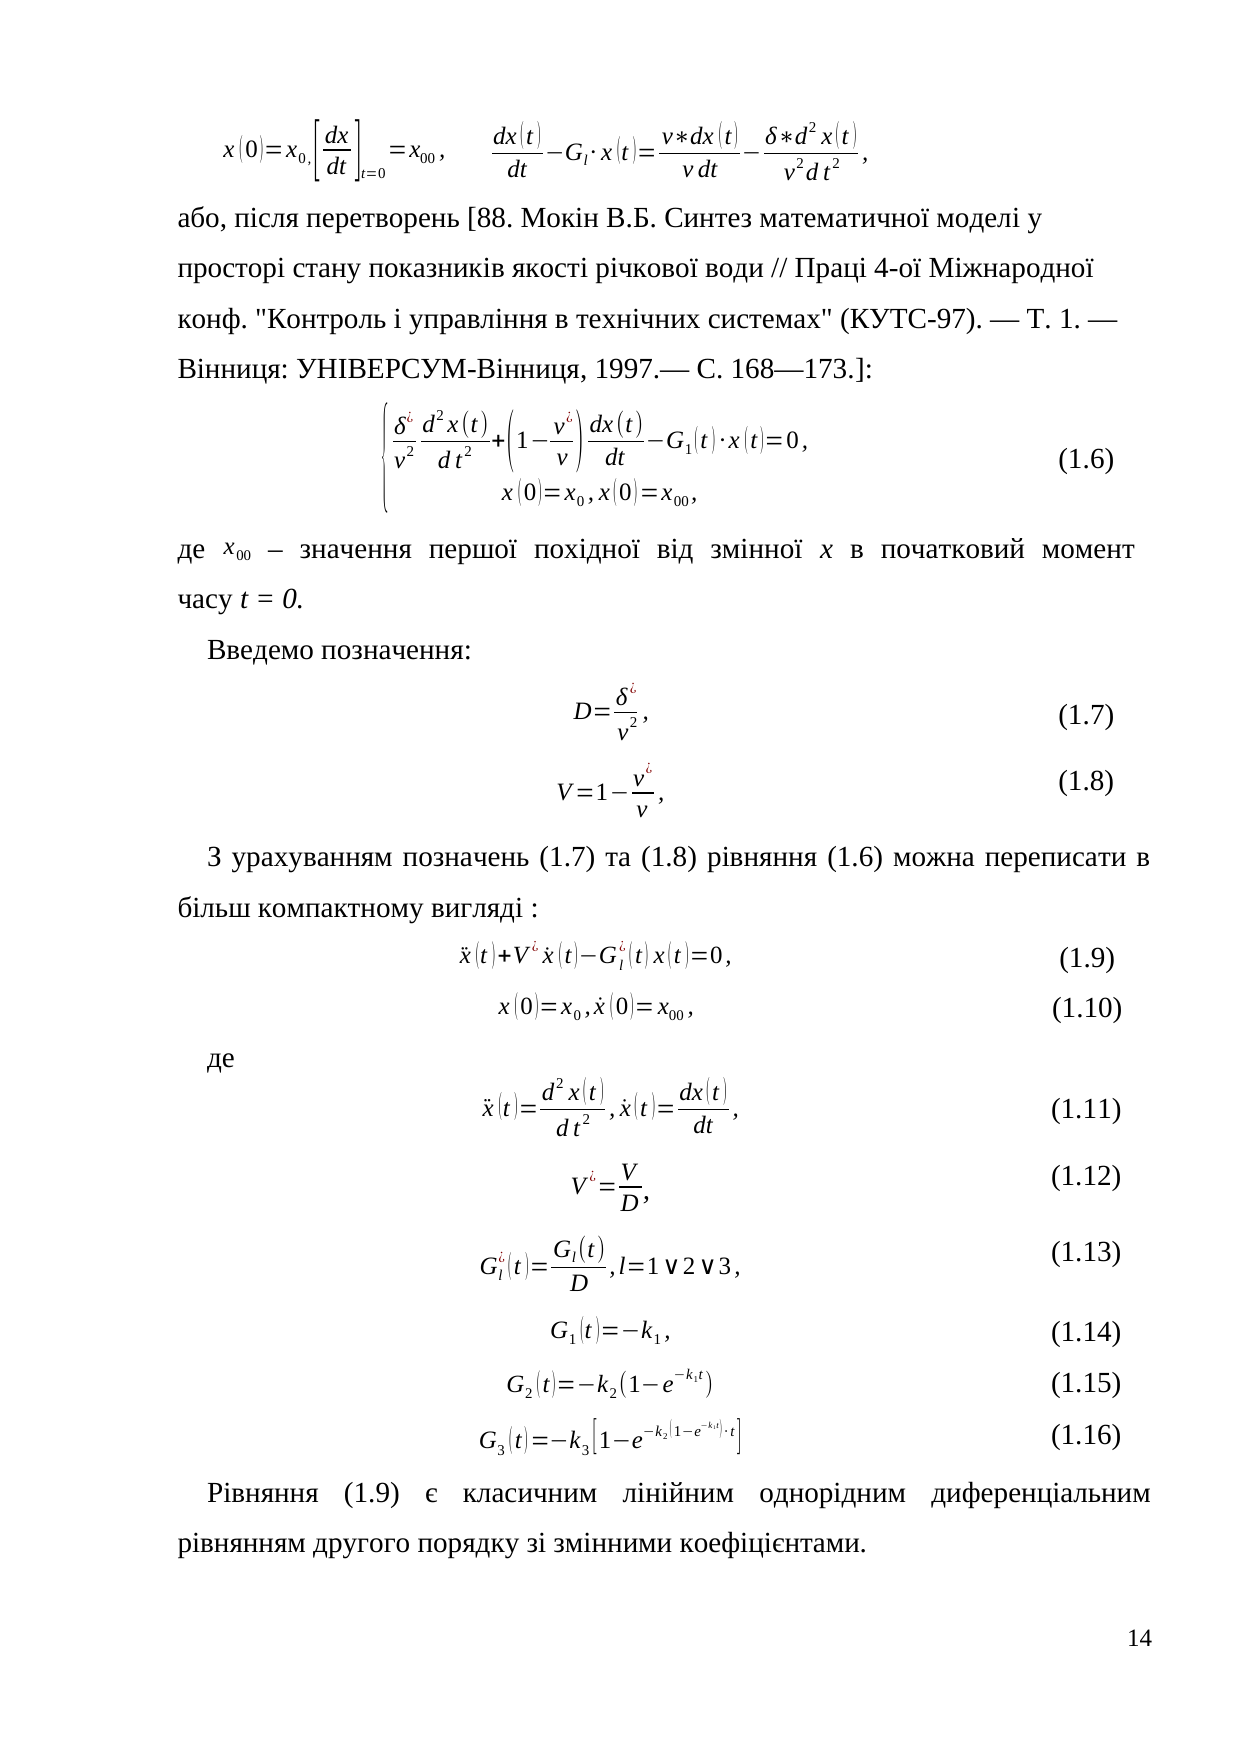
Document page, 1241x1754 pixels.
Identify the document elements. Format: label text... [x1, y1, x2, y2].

table_cell [166, 1366, 1025, 1417]
table_cell (1.14) [1025, 1314, 1147, 1366]
table_cell [166, 1314, 1025, 1366]
table_header [166, 402, 1025, 531]
table_header [166, 940, 1025, 990]
table_cell (1.15) [1025, 1366, 1147, 1417]
text де [177, 1041, 1152, 1074]
table_cell , [166, 1158, 1025, 1234]
text Введемо позначення: [177, 632, 1152, 665]
table_cell [166, 990, 1025, 1041]
table_cell (1.16) [1025, 1418, 1147, 1475]
table_cell [166, 1418, 1025, 1475]
table_header (1.11) [1025, 1074, 1147, 1158]
table_cell (1.10) [1025, 990, 1147, 1041]
table_header [166, 1074, 1025, 1158]
table_cell [166, 763, 1025, 839]
text де – значення першої похідної від змінної x в початковий момент часу t = 0. [177, 531, 1152, 615]
table_cell (1.8) [1025, 763, 1147, 839]
text або, після перетворень [88. Мокін В.Б. Синтез математичної моделi у просторi стану показникiв якостi рiчкової води // Праці 4-ої Мiжнародної конф. "Контроль і управлiння в технiчних системах" (КУТС-97). — Т. 1. — Вiнниця: УНIВЕРСУМ-Вiнниця, 1997.— С. 168—173.]: [177, 200, 1152, 385]
table_header (1.7) [1025, 682, 1147, 763]
table_cell [166, 1234, 1025, 1314]
table_header [166, 682, 1025, 763]
text Рівняння (1.9) є класичним лінійним однорідним диференціальним рівнянням другого порядку зі змінними коефіцієнтами. [177, 1475, 1152, 1558]
table_header (1.9) [1025, 940, 1147, 990]
table_cell (1.13) [1025, 1234, 1147, 1314]
table_header (1.6) [1025, 402, 1147, 531]
text З урахуванням позначень (1.7) та (1.8) рівняння (1.6) можна переписати в більш компактному вигляді : [177, 839, 1152, 923]
table_cell (1.12) [1025, 1158, 1147, 1234]
